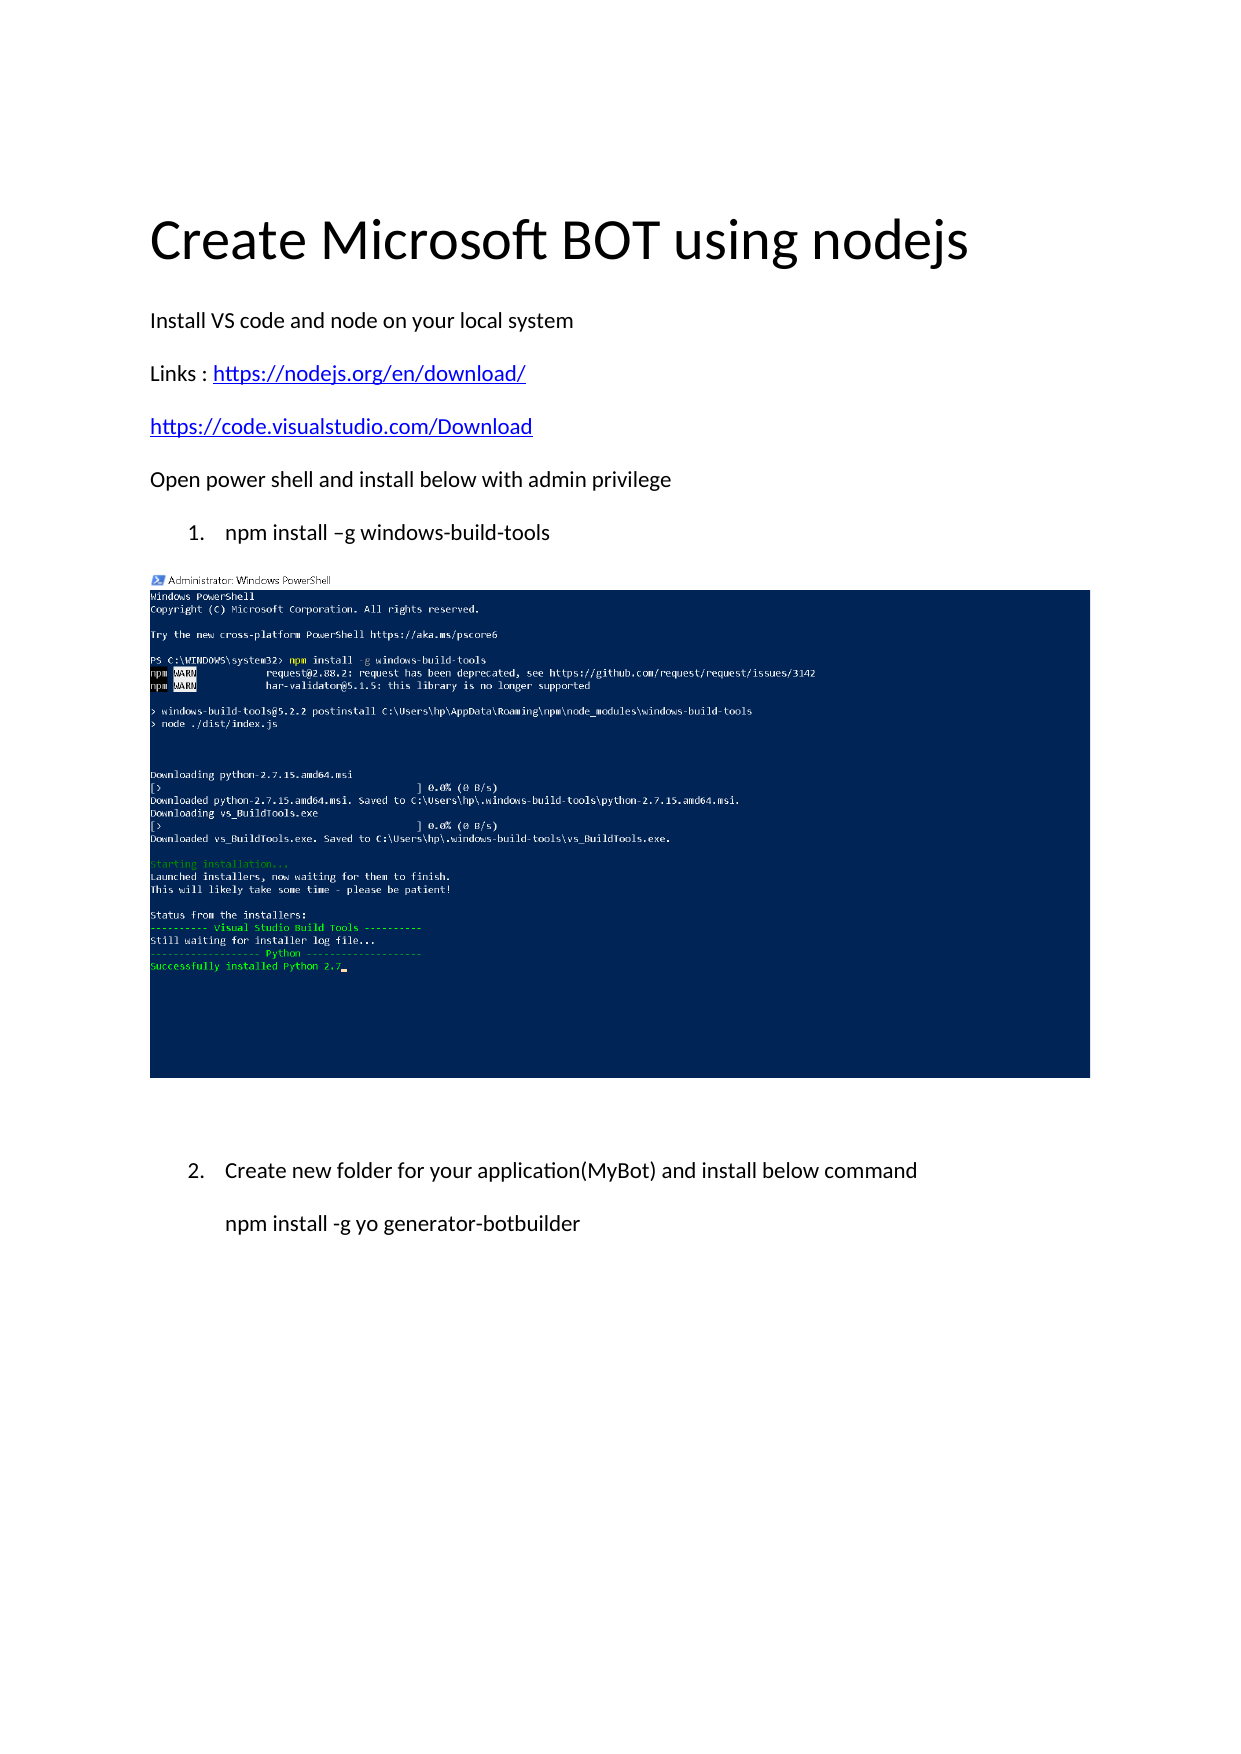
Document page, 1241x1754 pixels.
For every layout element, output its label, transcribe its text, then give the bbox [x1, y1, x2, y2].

text Links : https://nodejs.org/en/download/ [150, 359, 1090, 387]
picture [150, 570, 1091, 1078]
list Create new folder for your application(MyBot) and install below command [187, 1156, 1090, 1184]
text npm install -g yo generator-botbuilder [150, 1209, 1090, 1237]
text https://code.visualstudio.com/Download [150, 412, 1090, 440]
list npm install –g windows-build-tools [187, 518, 1090, 546]
text Install VS code and node on your local system [150, 306, 1090, 334]
text Create Microsoft BOT using nodejs [150, 203, 1090, 274]
text Open power shell and install below with admin privilege [150, 465, 1090, 493]
